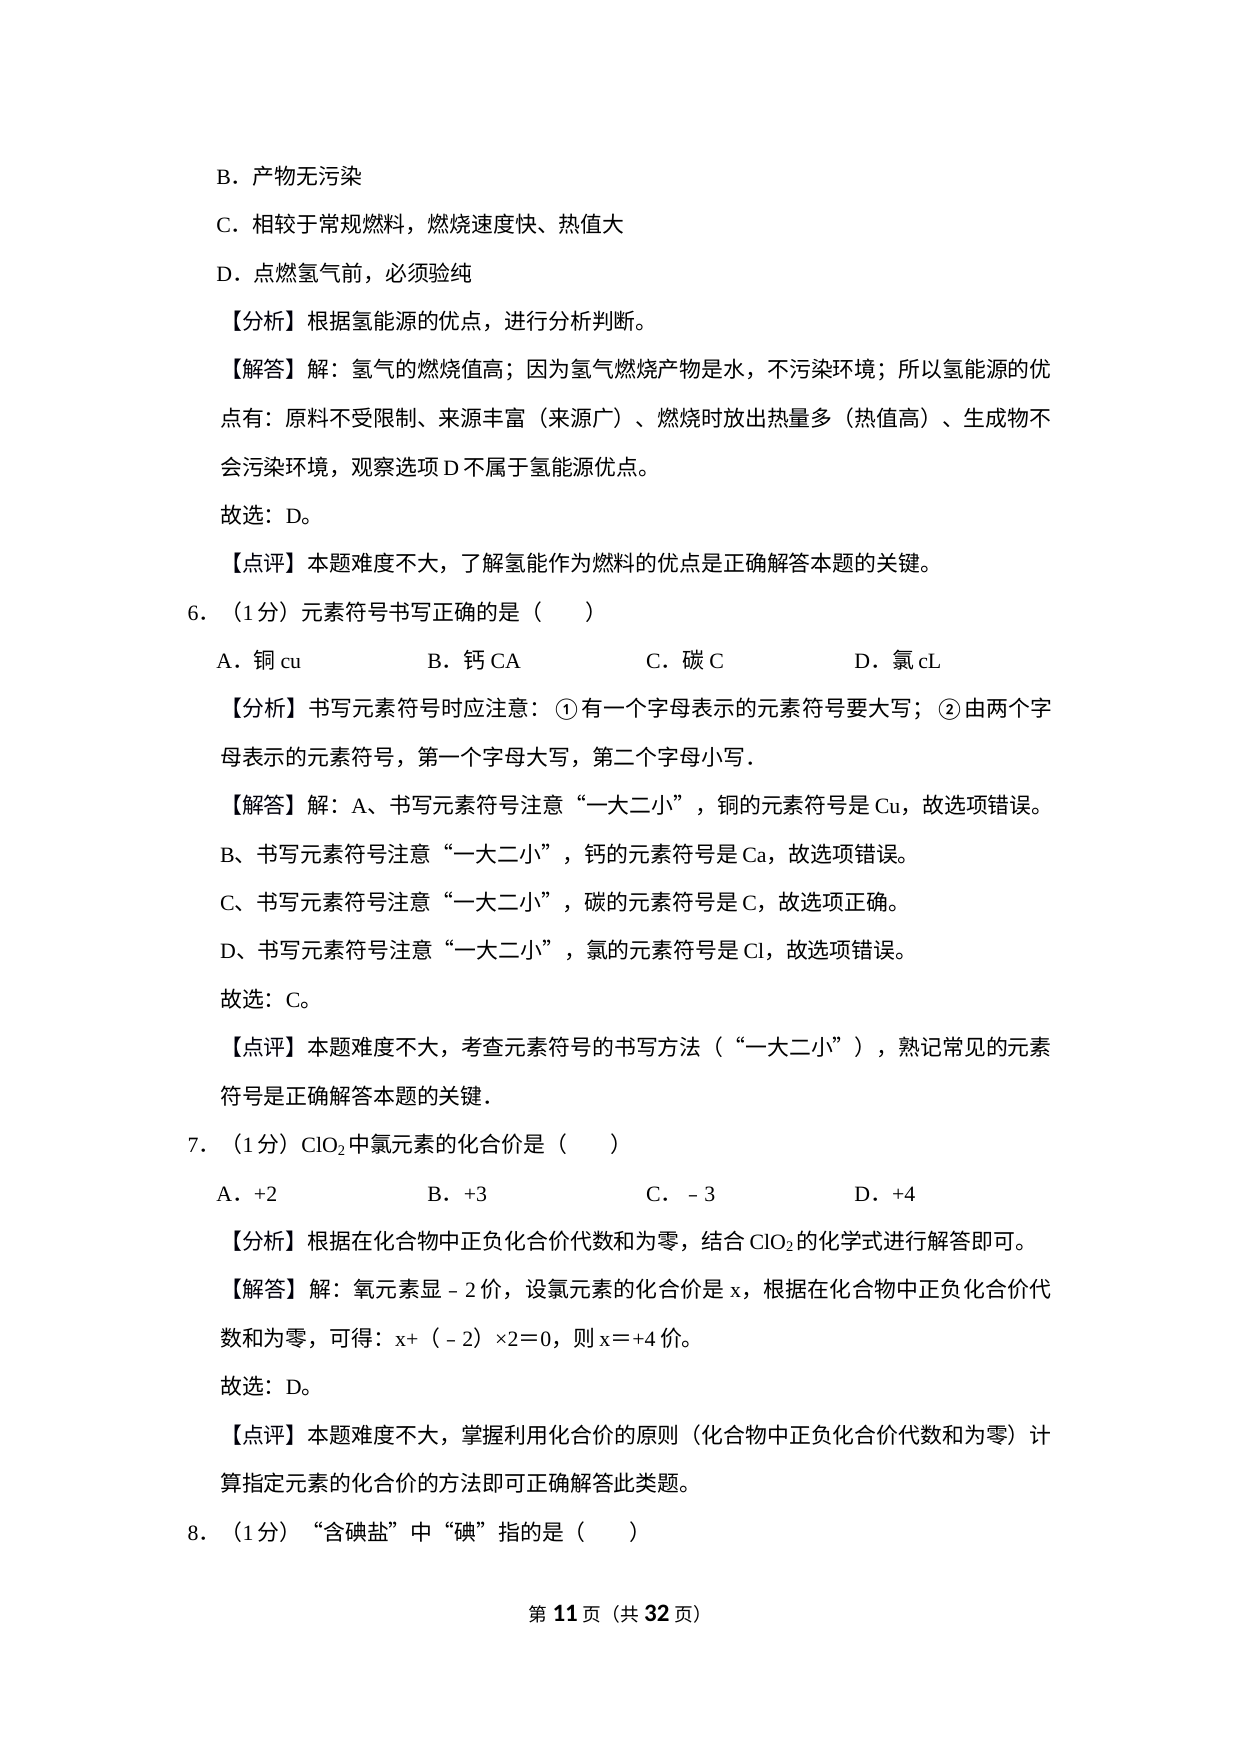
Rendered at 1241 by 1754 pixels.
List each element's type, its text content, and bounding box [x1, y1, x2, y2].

text 【解答】解：氢气的燃烧值高；因为氢气燃烧产物是水，不污染环境；所以氢能源的优点有：原料不受限制、来源丰富（来源广）、燃烧时放出热量多（热值高）、生成物不会污染环境，观察选项D不属于氢能源优点。 [220, 352, 1053, 482]
text 故选：C。 [220, 981, 1053, 1014]
text 【分析】根据在化合物中正负化合价代数和为零，结合ClO2的化学式进行解答即可。 [220, 1223, 1053, 1256]
text 【解答】解：氧元素显﹣2价，设氯元素的化合价是x，根据在化合物中正负化合价代数和为零，可得：x+（﹣2）×2＝0，则x＝+4价。 [220, 1272, 1053, 1353]
text 8．（1分）“含碘盐”中“碘”指的是（ ） [187, 1514, 1053, 1547]
text 【点评】本题难度不大，掌握利用化合价的原则（化合物中正负化合价代数和为零）计算指定元素的化合价的方法即可正确解答此类题。 [220, 1417, 1053, 1498]
text C．相较于常规燃料，燃烧速度快、热值大 [187, 207, 1053, 239]
text 【分析】书写元素符号时应注意：①有一个字母表示的元素符号要大写；②由两个字母表示的元素符号，第一个字母大写，第二个字母小写． [220, 691, 1053, 772]
text 6．（1分）元素符号书写正确的是（ ） [187, 594, 1053, 627]
text 【点评】本题难度不大，了解氢能作为燃料的优点是正确解答本题的关键。 [220, 546, 1053, 578]
text B、书写元素符号注意“一大二小”，钙的元素符号是Ca，故选项错误。 [220, 836, 1053, 869]
text 7．（1分）ClO2中氯元素的化合价是（ ） [187, 1127, 1053, 1159]
text 【点评】本题难度不大，考查元素符号的书写方法（“一大二小”），熟记常见的元素符号是正确解答本题的关键． [220, 1030, 1053, 1111]
text 【分析】根据氢能源的优点，进行分析判断。 [220, 303, 1053, 336]
text A．铜 cu B．钙 CA C．碳 C D．氯cL [187, 643, 1053, 675]
text 故选：D。 [220, 1369, 1053, 1401]
text C、书写元素符号注意“一大二小”，碳的元素符号是C，故选项正确。 [220, 885, 1053, 917]
text D、书写元素符号注意“一大二小”，氯的元素符号是Cl，故选项错误。 [220, 933, 1053, 966]
text 【解答】解：A、书写元素符号注意“一大二小”，铜的元素符号是Cu，故选项错误。 [220, 788, 1053, 821]
text A．+2 B．+3 C．﹣3 D．+4 [187, 1175, 1053, 1208]
text D．点燃氢气前，必须验纯 [187, 255, 1053, 288]
text 故选：D。 [220, 498, 1053, 530]
text B．产物无污染 [187, 158, 1053, 191]
